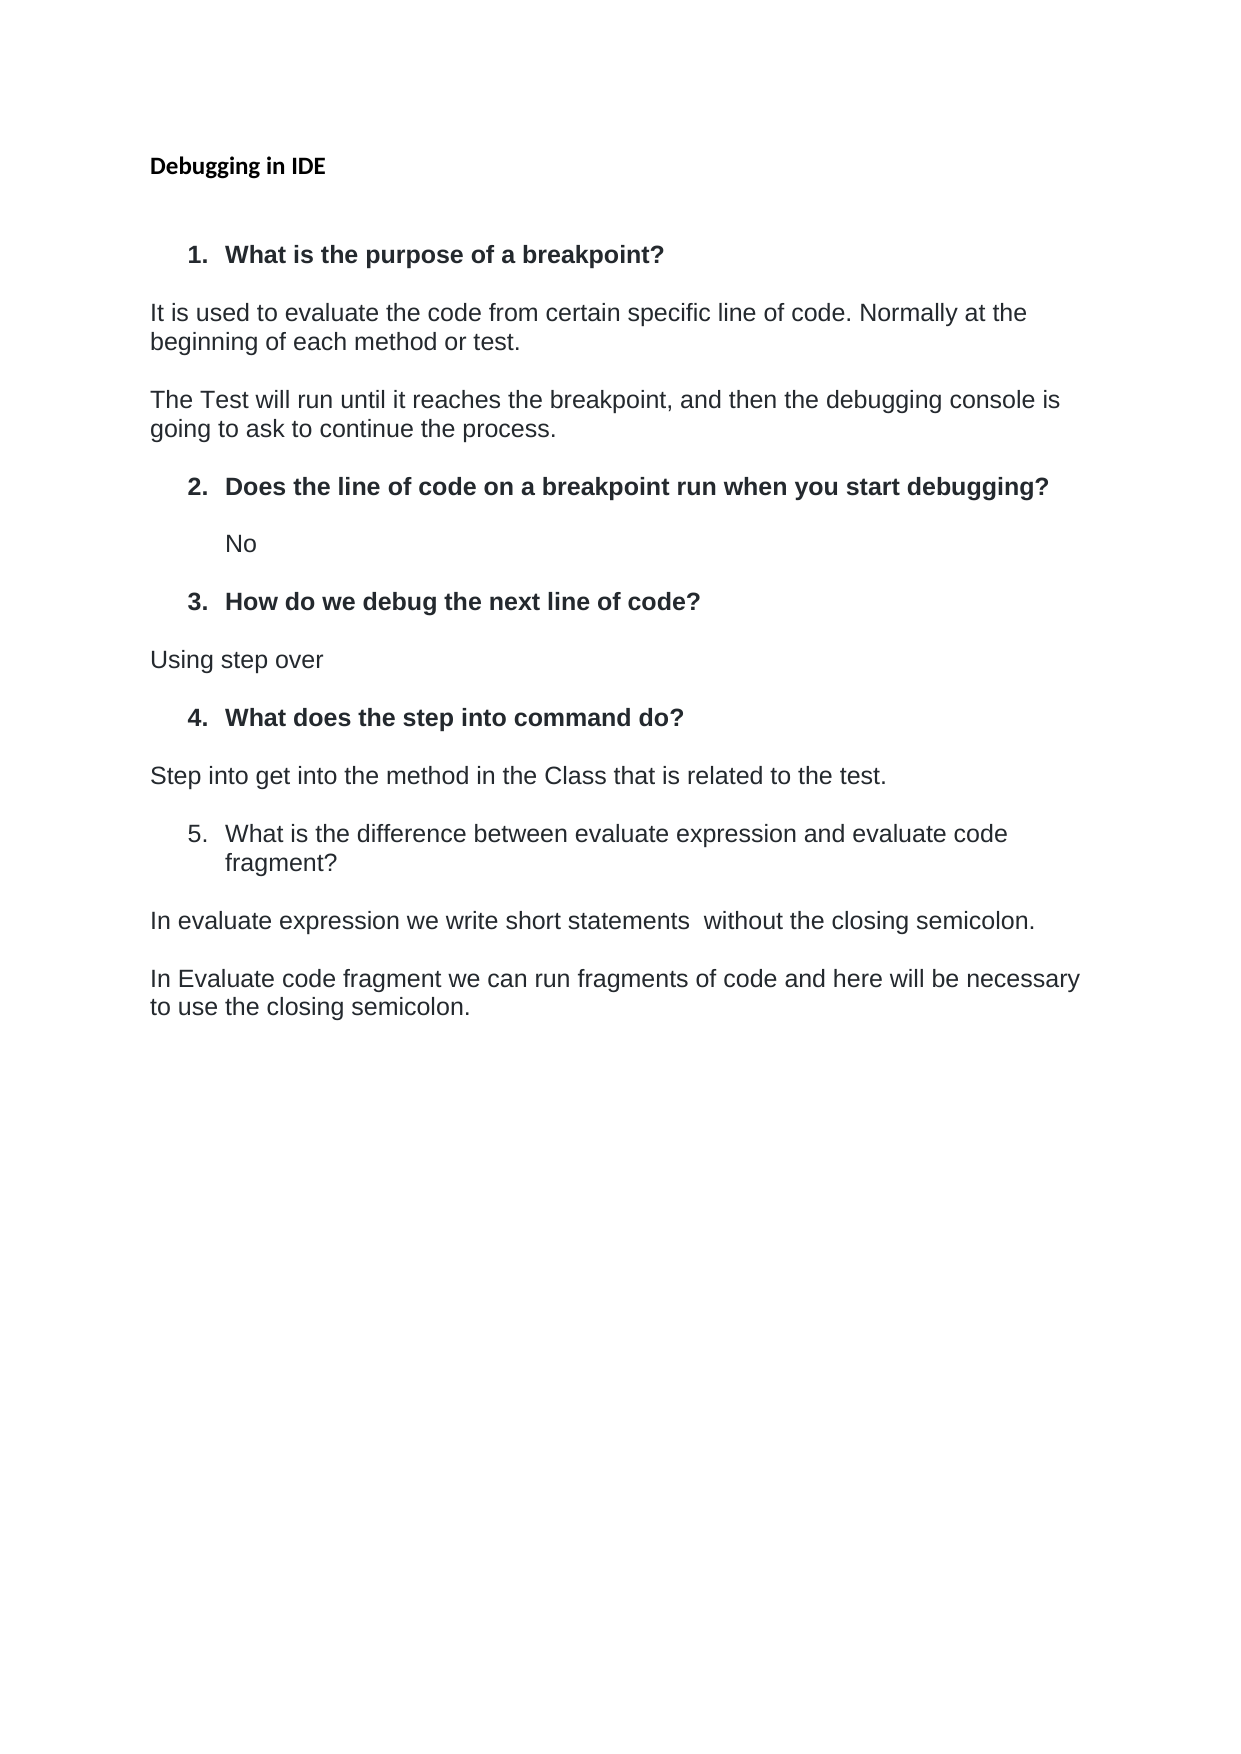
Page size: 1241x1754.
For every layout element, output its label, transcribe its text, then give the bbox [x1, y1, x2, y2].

list Does the line of code on a breakpoint run when you start debugging? [187, 471, 1090, 500]
list How do we debug the next line of code? [187, 587, 1090, 616]
text Step into get into the method in the Class that is related to the test. [150, 761, 1090, 790]
list What is the difference between evaluate expression and evaluate code fragment? [187, 819, 1090, 876]
text Debugging in IDE [150, 150, 1090, 181]
list What does the step into command do? [187, 703, 1090, 732]
text It is used to evaluate the code from certain specific line of code. Normally at the beginning of each method or test. [150, 298, 1090, 356]
text In evaluate expression we write short statements without the closing semicolon. [150, 906, 1090, 934]
list What is the purpose of a breakpoint? [187, 240, 1090, 269]
text Using step over [150, 645, 1090, 674]
text No [225, 529, 1090, 558]
text The Test will run until it reaches the breakpoint, and then the debugging console is going to ask to continue the process. [150, 385, 1090, 442]
text In Evaluate code fragment we can run fragments of code and here will be necessary to use the closing semicolon. [150, 963, 1090, 1021]
